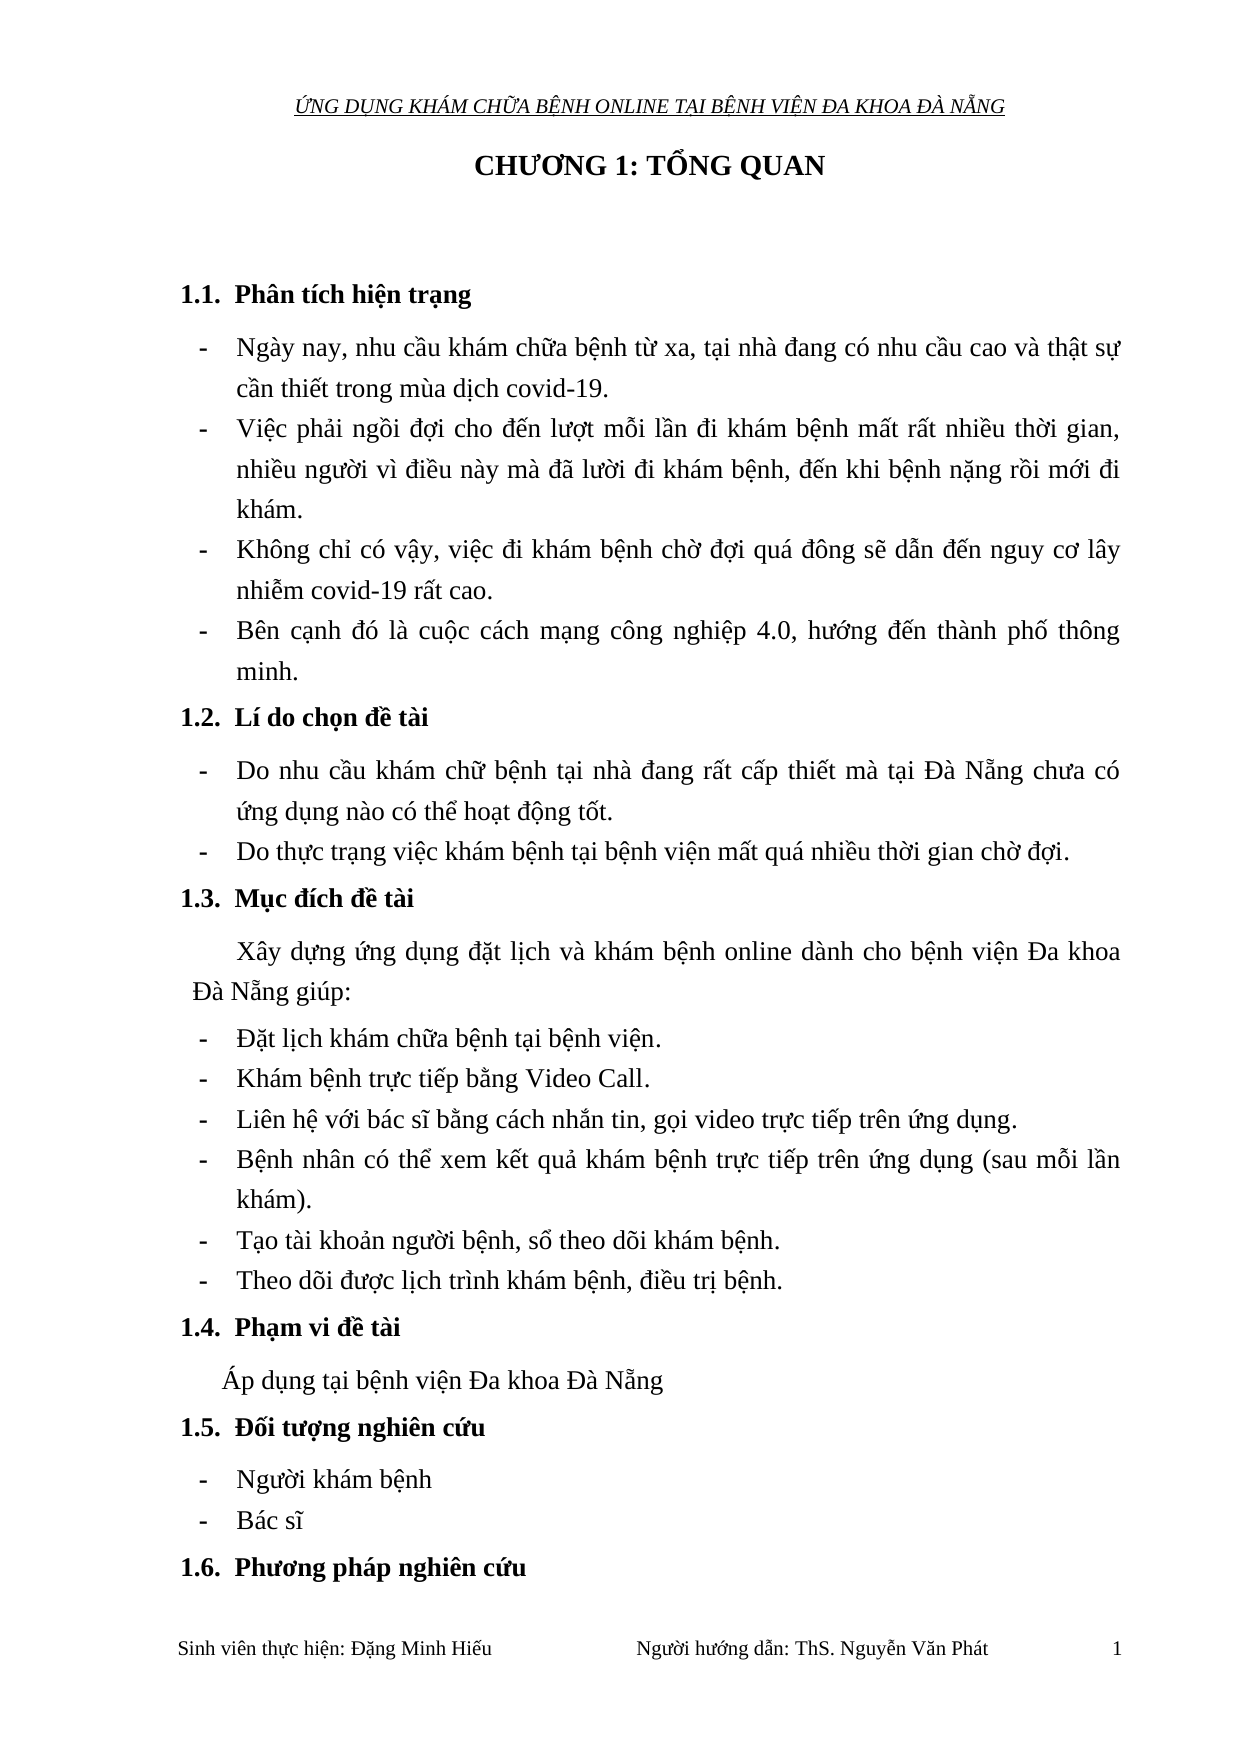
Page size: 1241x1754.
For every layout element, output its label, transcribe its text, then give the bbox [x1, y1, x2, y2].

list Khám bệnh trực tiếp bằng Video Call. [199, 1062, 1122, 1093]
list Bác sĩ [199, 1504, 1122, 1535]
subtitle Phương pháp nghiên cứu [180, 1551, 1122, 1582]
list Do thực trạng việc khám bệnh tại bệnh viện mất quá nhiều thời gian chờ đợi. [199, 835, 1122, 866]
list Theo dõi được lịch trình khám bệnh, điều trị bệnh. [199, 1264, 1122, 1296]
text Áp dụng tại bệnh viện Đa khoa Đà Nẵng [177, 1364, 1122, 1395]
list Đặt lịch khám chữa bệnh tại bệnh viện. [199, 1022, 1122, 1053]
list Tạo tài khoản người bệnh, sổ theo dõi khám bệnh. [199, 1224, 1122, 1255]
list Không chỉ có vậy, việc đi khám bệnh chờ đợi quá đông sẽ dẫn đến nguy cơ lây nhiễm covid-19 rất cao. [199, 534, 1122, 605]
subtitle Phạm vi đề tài [180, 1311, 1122, 1342]
list Liên hệ với bác sĩ bằng cách nhắn tin, gọi video trực tiếp trên ứng dụng. [199, 1103, 1122, 1134]
subtitle Đối tượng nghiên cứu [180, 1411, 1122, 1442]
subtitle Mục đích đề tài [180, 882, 1122, 913]
subtitle Phân tích hiện trạng [180, 279, 1122, 310]
list Bệnh nhân có thể xem kết quả khám bệnh trực tiếp trên ứng dụng (sau mỗi lần khám). [199, 1143, 1122, 1215]
list Ngày nay, nhu cầu khám chữa bệnh từ xa, tại nhà đang có nhu cầu cao và thật sự cần thiết trong mùa dịch covid-19. [199, 332, 1122, 403]
list Người khám bệnh [199, 1464, 1122, 1495]
list Do nhu cầu khám chữ bệnh tại nhà đang rất cấp thiết mà tại Đà Nẵng chưa có ứng dụng nào có thể hoạt động tốt. [199, 754, 1122, 826]
list Bên cạnh đó là cuộc cách mạng công nghiệp 4.0, hướng đến thành phố thông minh. [199, 614, 1122, 686]
subtitle TỔNG QUAN [177, 148, 1122, 181]
text Xây dựng ứng dụng đặt lịch và khám bệnh online dành cho bệnh viện Đa khoa Đà Nẵng giúp: [192, 935, 1122, 1006]
subtitle Lí do chọn đề tài [180, 702, 1122, 733]
list Việc phải ngồi đợi cho đến lượt mỗi lần đi khám bệnh mất rất nhiều thời gian, nhiều người vì điều này mà đã lười đi khám bệnh, đến khi bệnh nặng rồi mới đi khám. [199, 412, 1122, 524]
